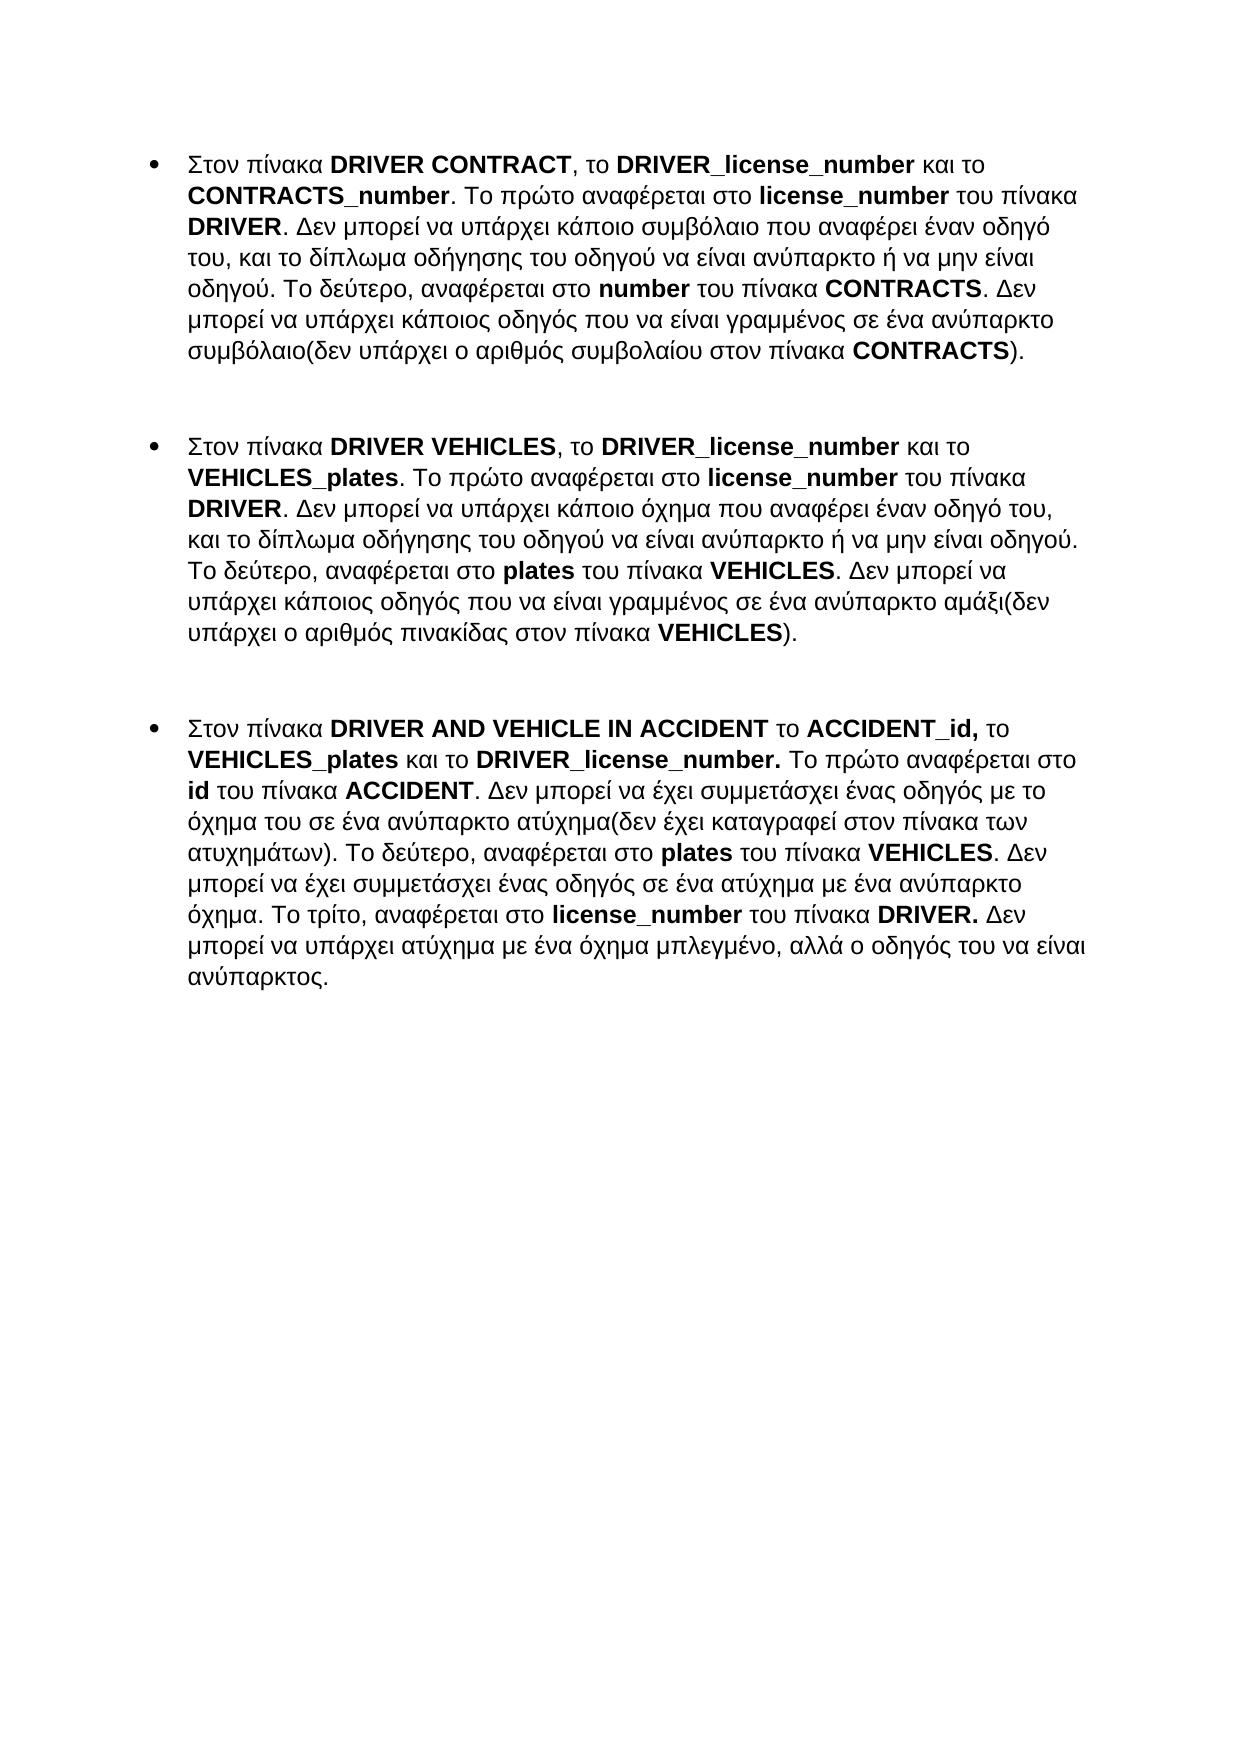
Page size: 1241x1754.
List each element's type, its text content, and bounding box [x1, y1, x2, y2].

list Στον πίνακα DRIVER CONTRACT, το DRIVER_license_number και το CONTRACTS_number. Το πρώτο αναφέρεται στο license_number του πίνακα DRIVER. Δεν μπορεί να υπάρχει κάποιο συμβόλαιο που αναφέρει έναν οδηγό του, και το δίπλωμα οδήγησης του οδηγού να είναι ανύπαρκτο ή να μην είναι οδηγού. Το δεύτερο, αναφέρεται στο number του πίνακα CONTRACTS. Δεν μπορεί να υπάρχει κάποιος οδηγός που να είναι γραμμένος σε ένα ανύπαρκτο συμβόλαιο(δεν υπάρχει ο αριθμός συμβολαίου στον πίνακα CONTRACTS). [150, 150, 1090, 365]
list Στον πίνακα DRIVER VEHICLES, το DRIVER_license_number και το VEHICLES_plates. Το πρώτο αναφέρεται στο license_number του πίνακα DRIVER. Δεν μπορεί να υπάρχει κάποιο όχημα που αναφέρει έναν οδηγό του, και το δίπλωμα οδήγησης του οδηγού να είναι ανύπαρκτο ή να μην είναι οδηγού. Το δεύτερο, αναφέρεται στο plates του πίνακα VEHICLES. Δεν μπορεί να υπάρχει κάποιος οδηγός που να είναι γραμμένος σε ένα ανύπαρκτο αμάξι(δεν υπάρχει ο αριθμός πινακίδας στον πίνακα VEHICLES). [150, 432, 1090, 647]
list Στον πίνακα DRIVER AND VEHICLE IN ACCIDENT το ACCIDENT_id, το VEHICLES_plates και το DRIVER_license_number. Το πρώτο αναφέρεται στο id του πίνακα ACCIDENT. Δεν μπορεί να έχει συμμετάσχει ένας οδηγός με το όχημα του σε ένα ανύπαρκτο ατύχημα(δεν έχει καταγραφεί στον πίνακα των ατυχημάτων). Το δεύτερο, αναφέρεται στο plates του πίνακα VEHICLES. Δεν μπορεί να έχει συμμετάσχει ένας οδηγός σε ένα ατύχημα με ένα ανύπαρκτο όχημα. Το τρίτο, αναφέρεται στο license_number του πίνακα DRIVER. Δεν μπορεί να υπάρχει ατύχημα με ένα όχημα μπλεγμένο, αλλά ο οδηγός του να είναι ανύπαρκτος. [150, 713, 1090, 991]
